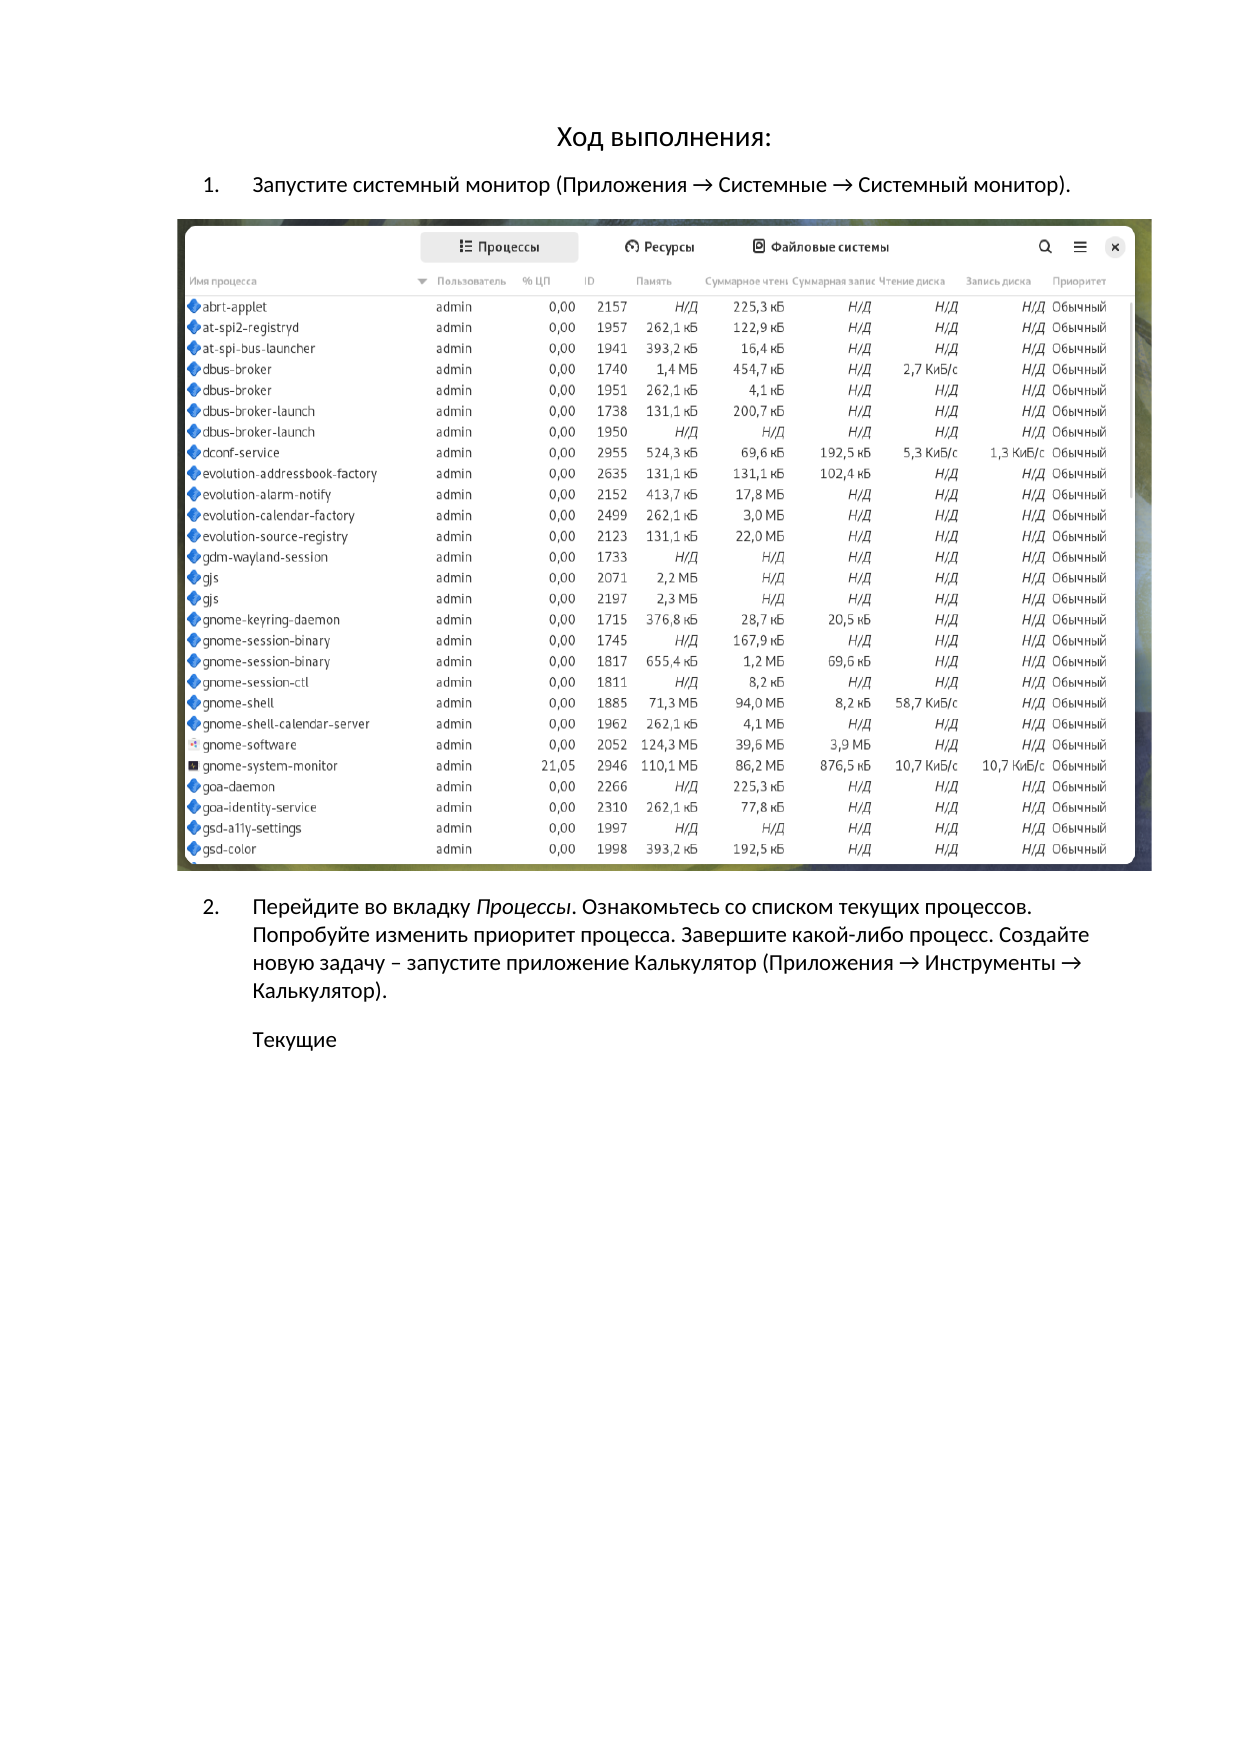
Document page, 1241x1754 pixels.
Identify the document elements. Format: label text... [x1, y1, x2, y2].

list Запустите системный монитор (Приложения → Системные → Системный монитор). [202, 170, 1152, 198]
text Текущие [252, 1025, 1152, 1053]
picture [177, 219, 1152, 871]
text Ход выполнения: [177, 118, 1152, 154]
list Перейдите во вкладку Процессы. Ознакомьтесь со списком текущих процессов. Попробуйте изменить приоритет процесса. Завершите какой-либо процесс. Создайте новую задачу – запустите приложение Калькулятор (Приложения → Инструменты → Калькулятор). [202, 892, 1152, 1004]
